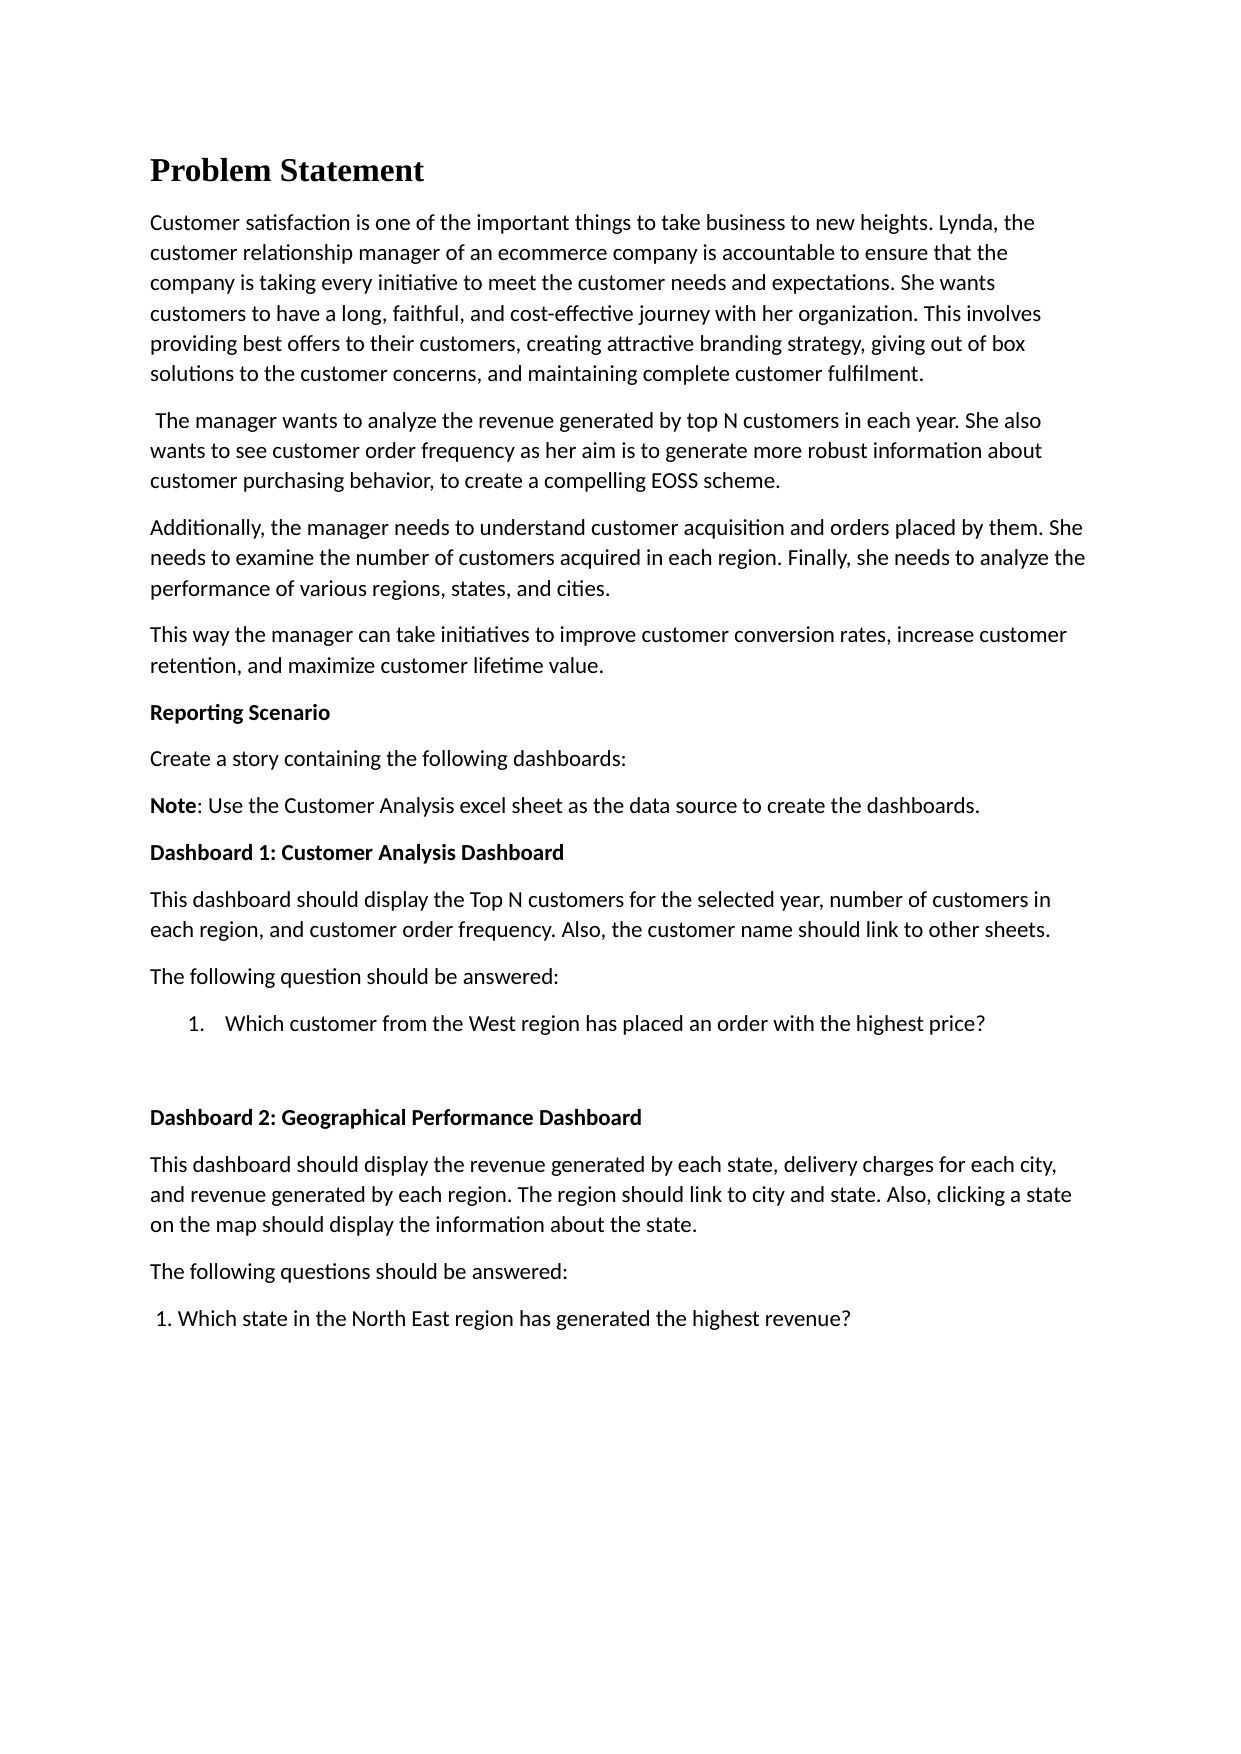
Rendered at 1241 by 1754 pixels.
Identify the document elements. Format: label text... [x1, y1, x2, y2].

text This dashboard should display the Top N customers for the selected year, number of customers in each region, and customer order frequency. Also, the customer name should link to other sheets. [150, 885, 1090, 943]
text The manager wants to analyze the revenue generated by top N customers in each year. She also wants to see customer order frequency as her aim is to generate more robust information about customer purchasing behavior, to create a compelling EOSS scheme. [150, 406, 1090, 494]
text Reporting Scenario [150, 698, 1090, 726]
text Problem Statement [150, 150, 1090, 188]
text Note: Use the Customer Analysis excel sheet as the data source to create the dashboards. [150, 791, 1090, 819]
text The following questions should be answered: [150, 1257, 1090, 1285]
text This way the manager can take initiatives to improve customer conversion rates, increase customer retention, and maximize customer lifetime value. [150, 621, 1090, 679]
text Customer satisfaction is one of the important things to take business to new heights. Lynda, the customer relationship manager of an ecommerce company is accountable to ensure that the company is taking every initiative to meet the customer needs and expectations. She wants customers to have a long, faithful, and cost-effective journey with her organization. This involves providing best offers to their customers, creating attractive branding strategy, giving out of box solutions to the customer concerns, and maintaining complete customer fulfilment. [150, 208, 1090, 387]
text Create a story containing the following dashboards: [150, 744, 1090, 772]
list Which customer from the West region has placed an order with the highest price? [187, 1009, 1090, 1037]
text 1. Which state in the North East region has generated the highest revenue? [150, 1304, 1090, 1332]
text Dashboard 1: Customer Analysis Dashboard [150, 838, 1090, 866]
text Dashboard 2: Geographical Performance Dashboard [150, 1103, 1090, 1131]
text This dashboard should display the revenue generated by each state, delivery charges for each city, and revenue generated by each region. The region should link to city and state. Also, clicking a state on the map should display the information about the state. [150, 1150, 1090, 1238]
text Additionally, the manager needs to understand customer acquisition and orders placed by them. She needs to examine the number of customers acquired in each region. Finally, she needs to analyze the performance of various regions, states, and cities. [150, 513, 1090, 602]
text The following question should be answered: [150, 962, 1090, 990]
